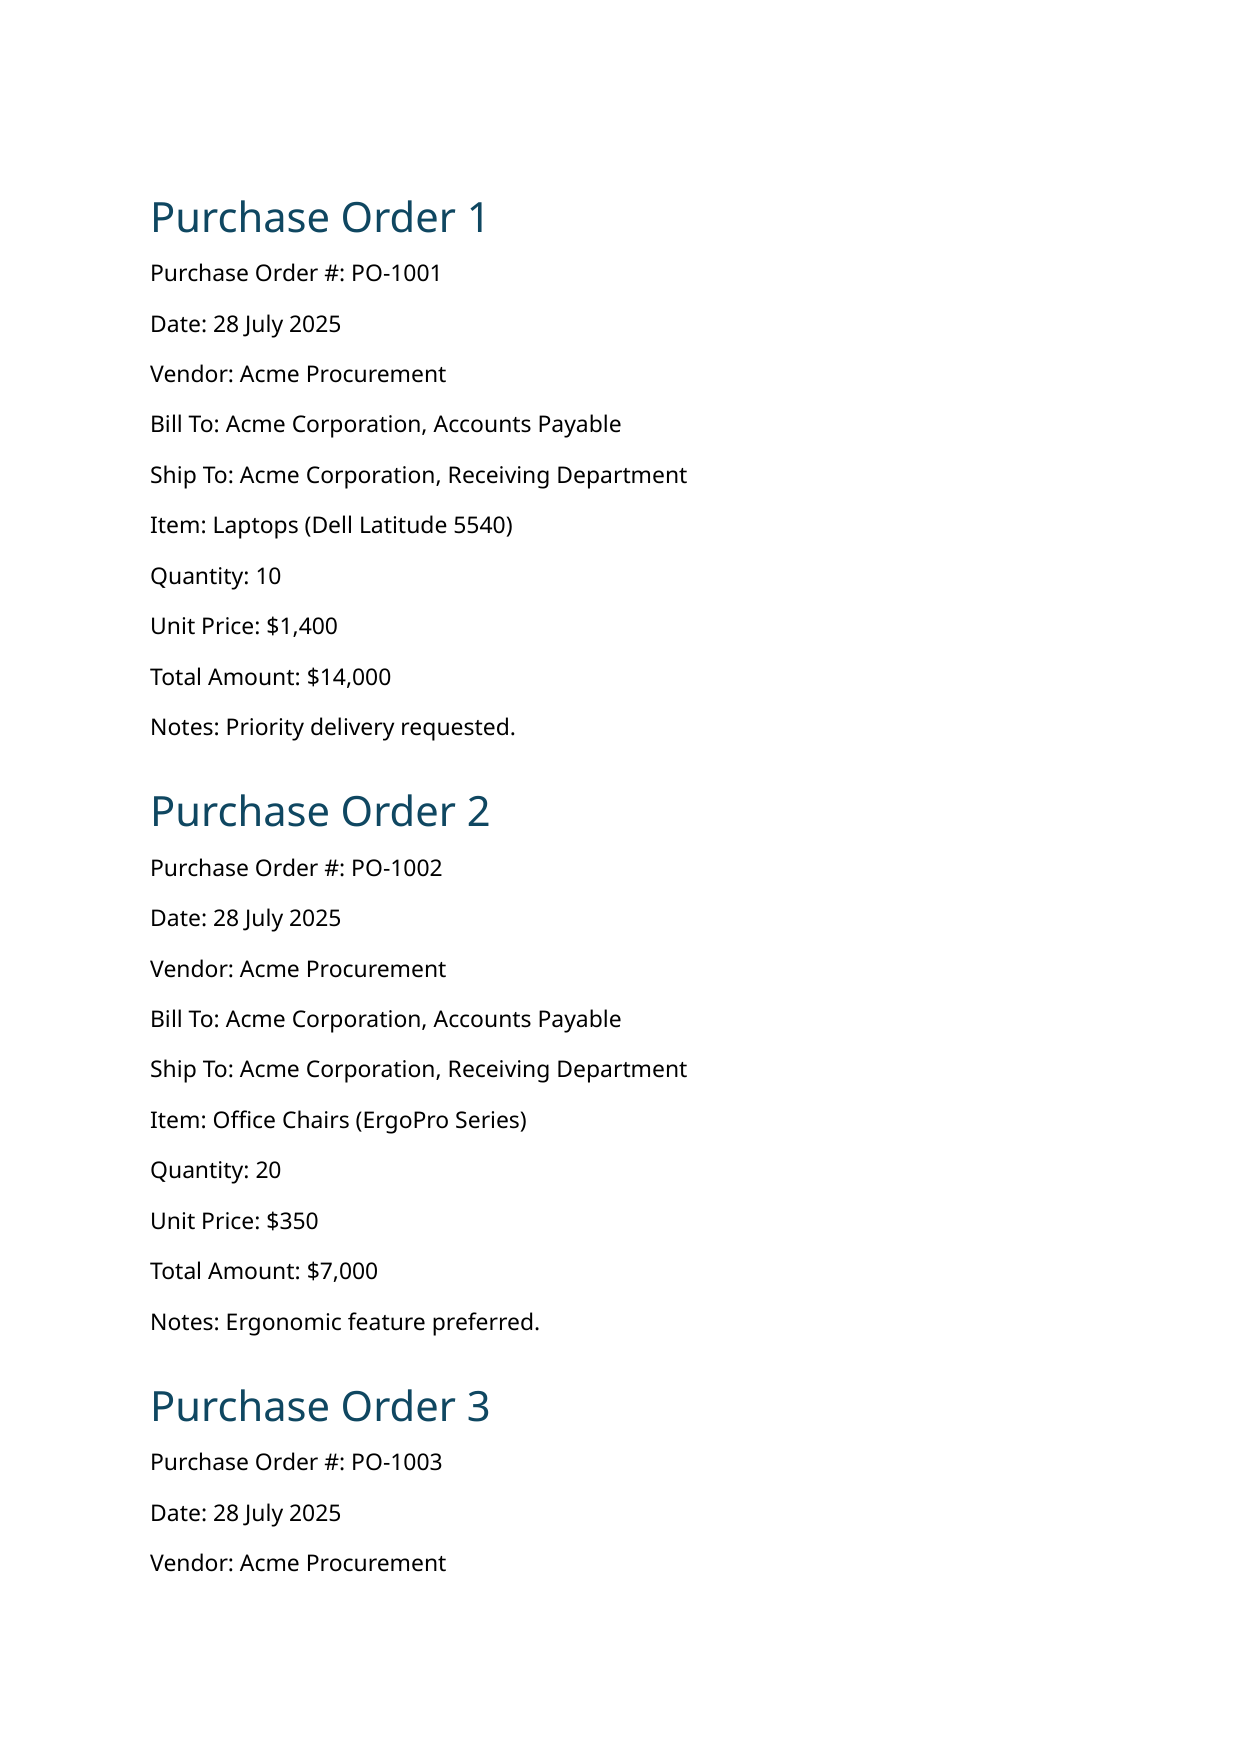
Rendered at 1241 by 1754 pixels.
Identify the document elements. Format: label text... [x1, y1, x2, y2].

text Date: 28 July 2025 [150, 1497, 1090, 1528]
text Bill To: Acme Corporation, Accounts Payable [150, 408, 1090, 439]
text Vendor: Acme Procurement [150, 1547, 1090, 1578]
text Total Amount: $14,000 [150, 660, 1090, 692]
text Ship To: Acme Corporation, Receiving Department [150, 1053, 1090, 1084]
subtitle Purchase Order 2 [150, 782, 1090, 839]
text Date: 28 July 2025 [150, 902, 1090, 933]
text Total Amount: $7,000 [150, 1255, 1090, 1286]
text Quantity: 10 [150, 559, 1090, 591]
text Unit Price: $1,400 [150, 610, 1090, 641]
subtitle Purchase Order 3 [150, 1377, 1090, 1433]
text Unit Price: $350 [150, 1204, 1090, 1236]
text Purchase Order #: PO-1003 [150, 1446, 1090, 1477]
text Quantity: 20 [150, 1154, 1090, 1185]
subtitle Purchase Order 1 [150, 187, 1090, 244]
text Vendor: Acme Procurement [150, 952, 1090, 984]
text Item: Office Chairs (ErgoPro Series) [150, 1104, 1090, 1135]
text Notes: Ergonomic feature preferred. [150, 1305, 1090, 1337]
text Ship To: Acme Corporation, Receiving Department [150, 459, 1090, 490]
text Date: 28 July 2025 [150, 307, 1090, 339]
text Purchase Order #: PO-1001 [150, 257, 1090, 288]
text Purchase Order #: PO-1002 [150, 852, 1090, 883]
text Bill To: Acme Corporation, Accounts Payable [150, 1003, 1090, 1034]
text Notes: Priority delivery requested. [150, 711, 1090, 742]
text Vendor: Acme Procurement [150, 358, 1090, 389]
text Item: Laptops (Dell Latitude 5540) [150, 509, 1090, 540]
